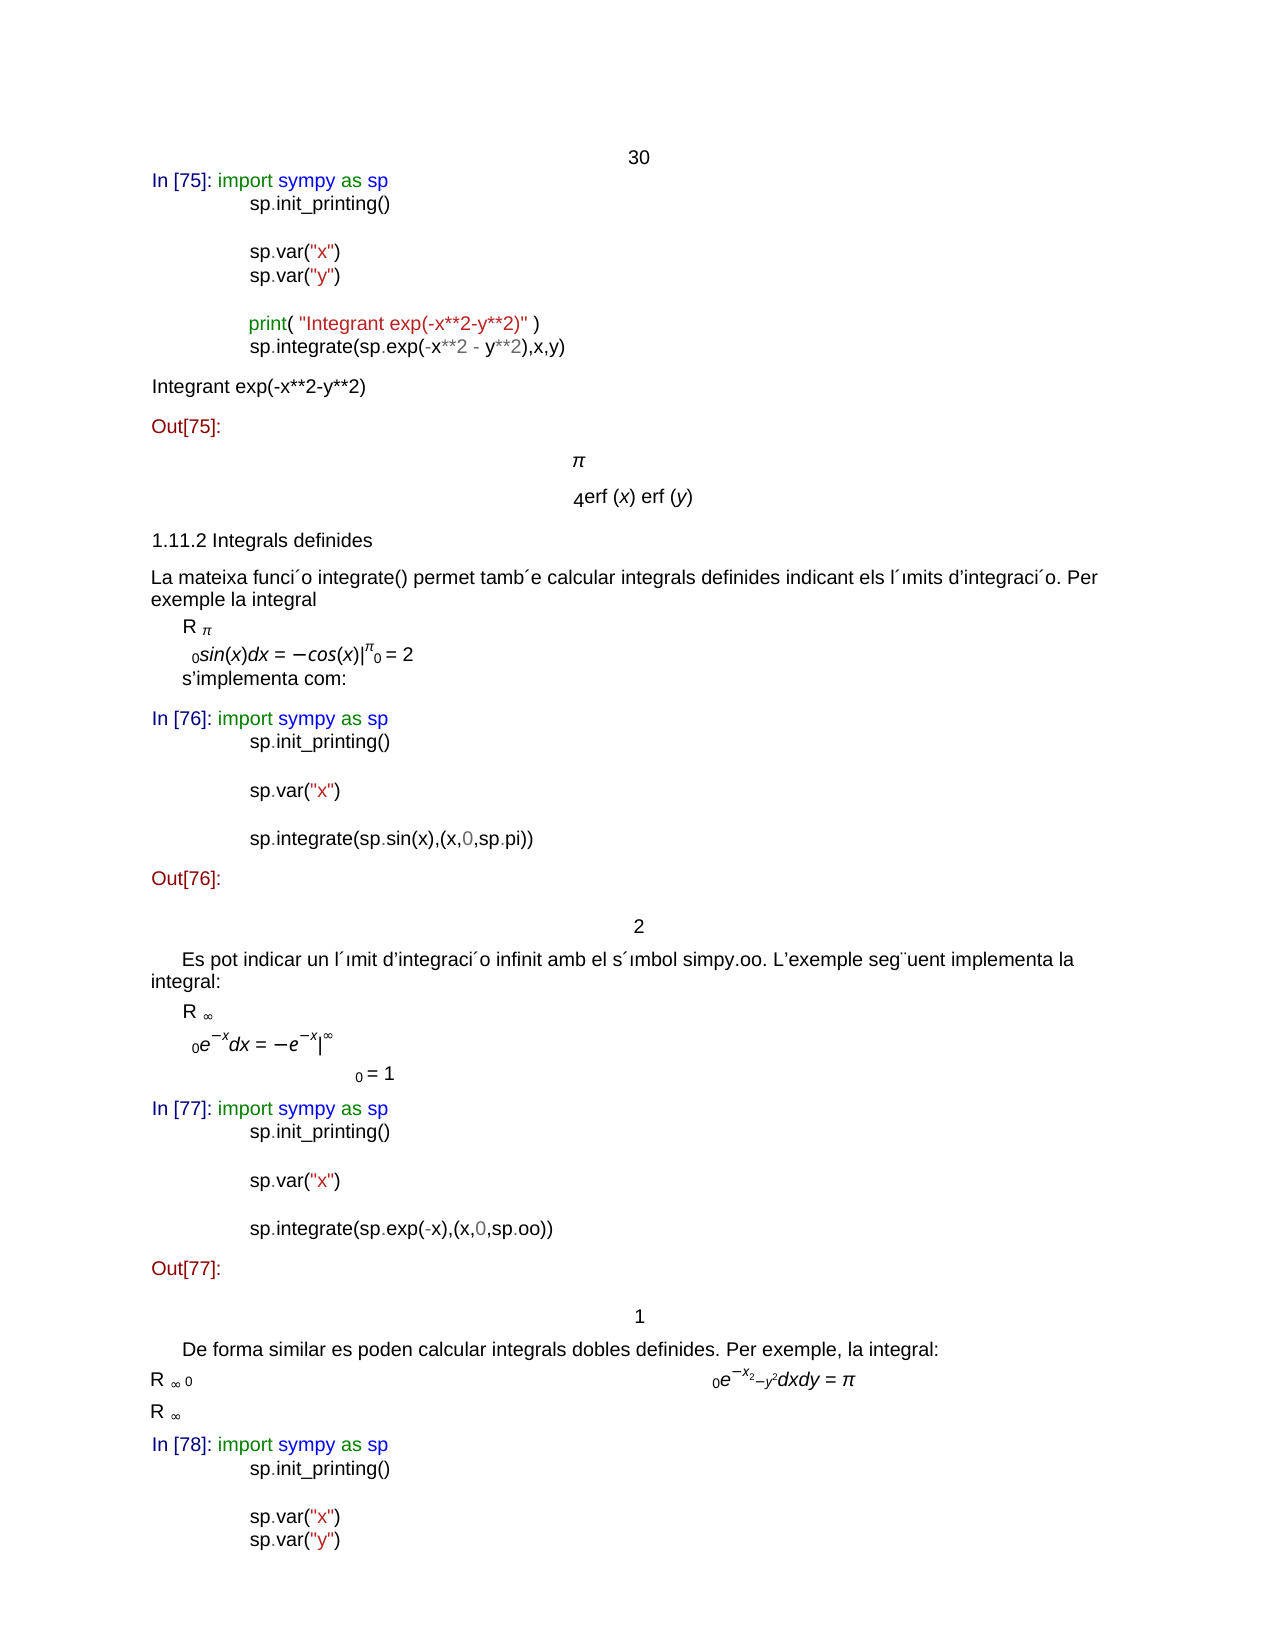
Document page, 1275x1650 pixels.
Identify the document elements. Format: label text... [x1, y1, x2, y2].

text 1.11.2 Integrals definides [152, 529, 1274, 552]
text s’implementa com: [182, 667, 1274, 690]
text R ∞ 0 [150, 1361, 712, 1393]
text Integrant exp(-x**2-y**2) [152, 375, 1274, 398]
text In [77]: import sympy as sp [152, 1097, 1274, 1120]
text In [76]: import sympy as sp [152, 707, 1274, 729]
text sp.integrate(sp.exp(-x**2 - y**2),x,y) [249, 335, 1274, 358]
text La mateixa funci´o integrate() permet tamb´e calcular integrals definides indicant els l´ımits d’integraci´o. Per exemple la integral [151, 566, 1124, 611]
text sp.init_printing() [249, 192, 1274, 214]
text De forma similar es poden calcular integrals dobles definides. Per exemple, la integral: [182, 1338, 1274, 1361]
text sp.var("x") [249, 778, 1274, 801]
text Es pot indicar un l´ımit d’integraci´o infinit amb el s´ımbol simpy.oo. L’exemple seg¨uent implementa la integral: [151, 948, 1125, 993]
text 4erf (x) erf (y) [573, 472, 1274, 511]
text sp.var("y") [249, 263, 1274, 286]
text 0e−xdx = −e−x|∞ [192, 1026, 1274, 1058]
text R π [182, 611, 1274, 639]
text Out[75]: [151, 415, 1274, 437]
text 30 [628, 146, 1274, 168]
text In [78]: import sympy as sp [152, 1433, 1274, 1456]
text sp.init_printing() [249, 1457, 1274, 1479]
text 0e−x2−y2dxdy = π [712, 1361, 1274, 1394]
text 0 = 1 [355, 1058, 1274, 1086]
text 2 [633, 915, 1274, 937]
text In [75]: import sympy as sp [152, 168, 1274, 191]
text sp.var("x") [249, 1169, 1274, 1191]
text sp.init_printing() [249, 730, 1274, 753]
text sp.var("y") [249, 1528, 1274, 1551]
text π [572, 449, 1274, 472]
text 0sin(x)dx = −cos(x)|π0 = 2 [192, 639, 1274, 667]
text print( "Integrant exp(-x**2-y**2)" ) [248, 312, 1274, 334]
text Out[77]: [151, 1257, 1274, 1279]
text sp.init_printing() [249, 1120, 1274, 1143]
text R ∞ [182, 993, 1274, 1026]
text sp.integrate(sp.sin(x),(x,0,sp.pi)) [249, 827, 1274, 849]
text Out[76]: [151, 867, 1274, 889]
text sp.var("x") [249, 1505, 1274, 1527]
text R ∞ [150, 1393, 712, 1425]
text sp.var("x") [249, 240, 1274, 263]
text sp.integrate(sp.exp(-x),(x,0,sp.oo)) [249, 1217, 1274, 1239]
text 1 [634, 1305, 1274, 1328]
